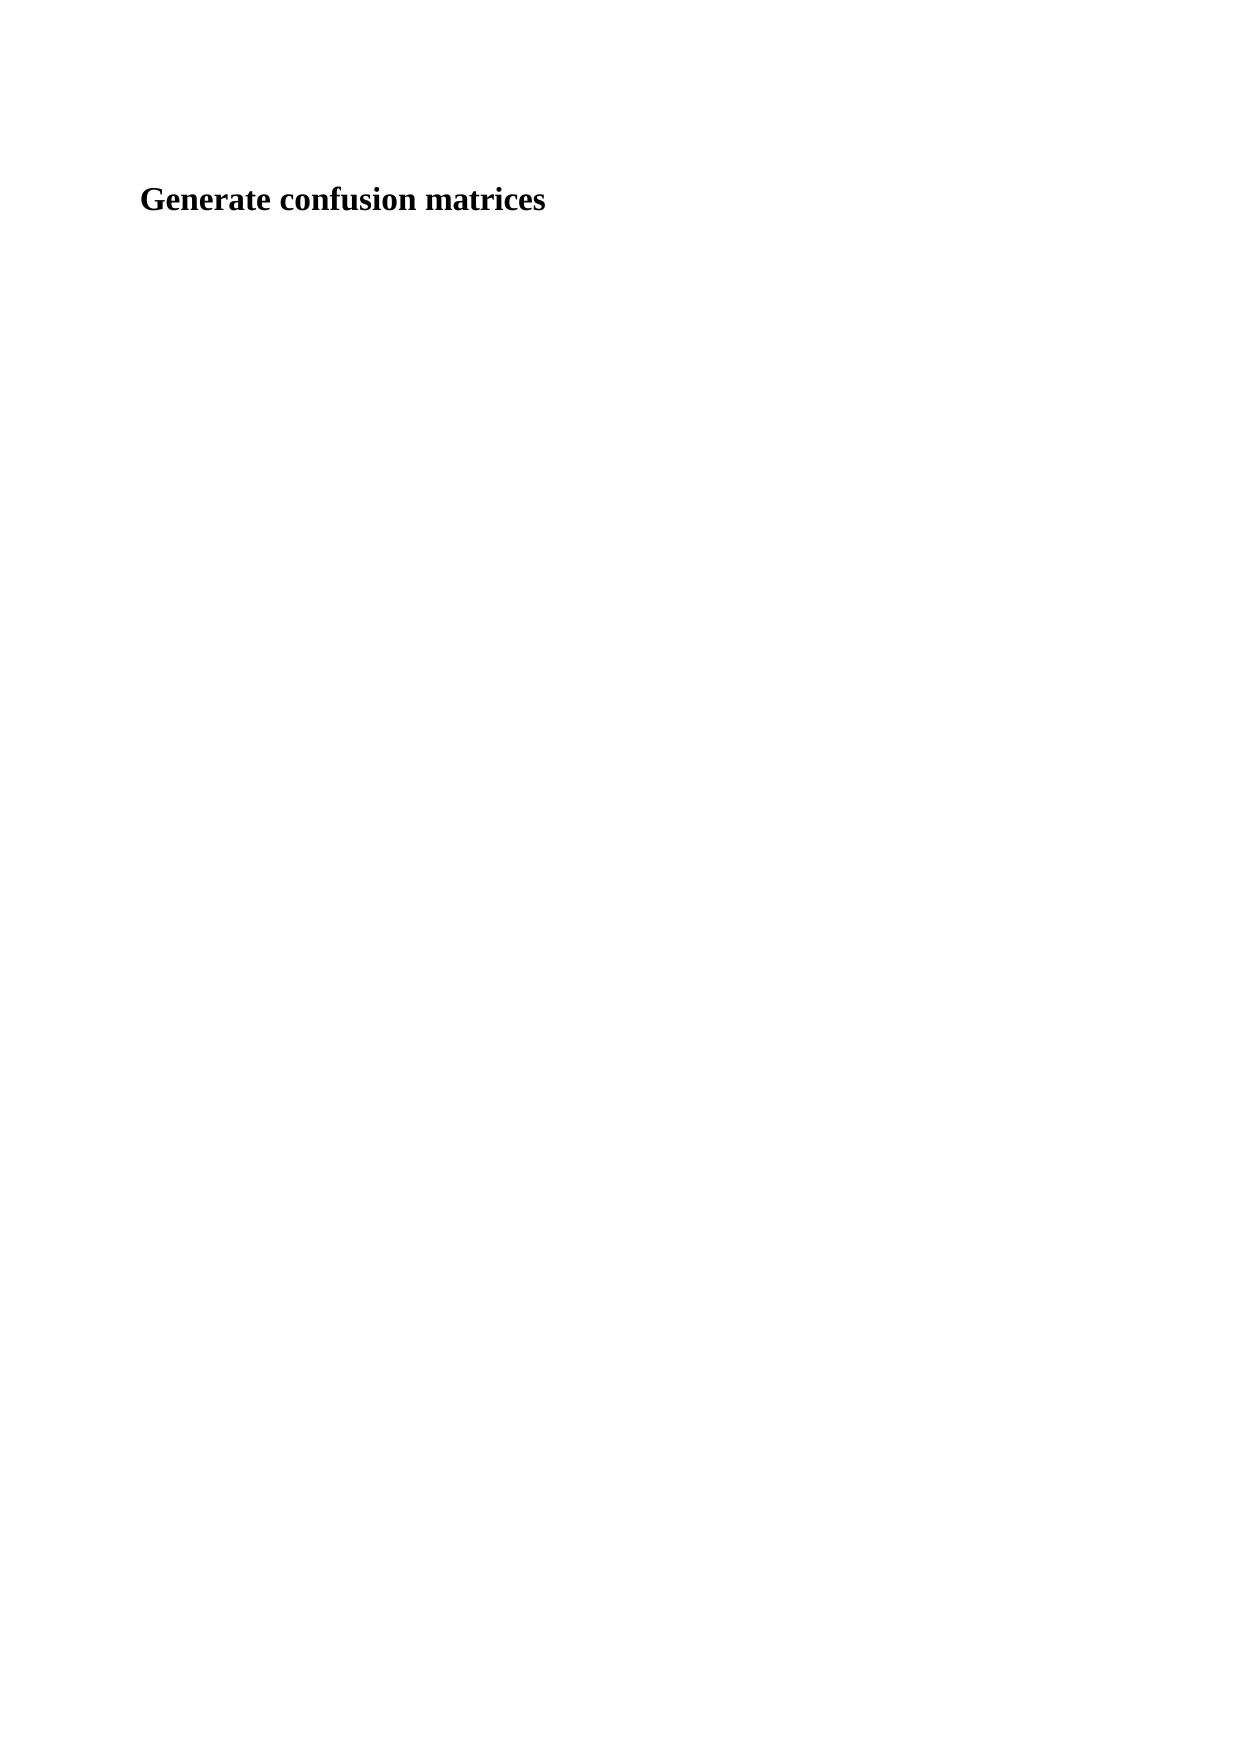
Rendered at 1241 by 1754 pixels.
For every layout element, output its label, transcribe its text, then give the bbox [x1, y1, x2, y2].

subtitle Generate confusion matrices [139, 180, 1101, 218]
